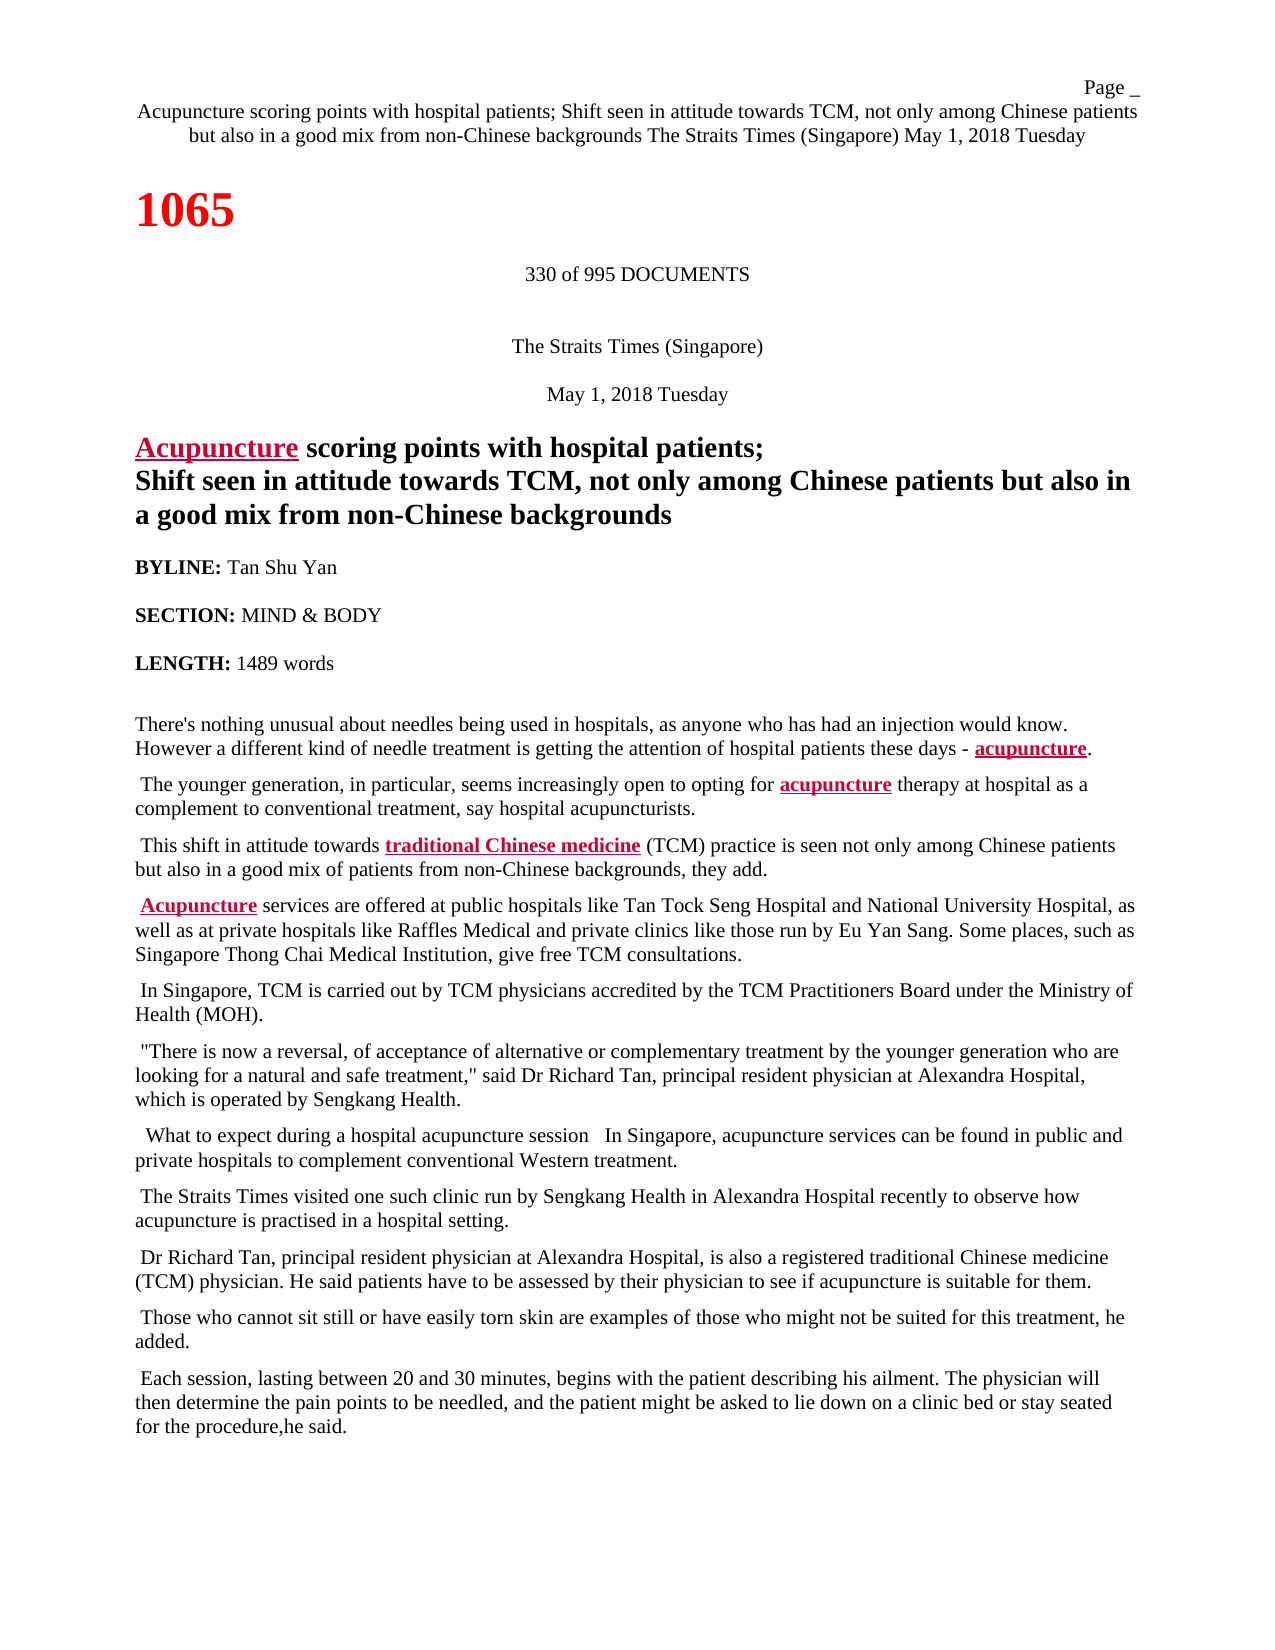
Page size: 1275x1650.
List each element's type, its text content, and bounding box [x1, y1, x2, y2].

text SECTION: MIND & BODY [135, 603, 1140, 627]
text This shift in attitude towards traditional Chinese medicine (TCM) practice is seen not only among Chinese patients but also in a good mix of patients from non-Chinese backgrounds, they add. [135, 833, 1140, 881]
text Acupuncture scoring points with hospital patients; [135, 430, 1140, 463]
text "There is now a reversal, of acceptance of alternative or complementary treatment by the younger generation who are looking for a natural and safe treatment," said Dr Richard Tan, principal resident physician at Alexandra Hospital, which is operated by Sengkang Health. [135, 1039, 1140, 1111]
text Those who cannot sit still or have easily torn skin are examples of those who might not be suited for this treatment, he added. [135, 1305, 1140, 1353]
text 330 of 995 DOCUMENTS [135, 262, 1140, 286]
text May 1, 2018 Tuesday [260, 382, 1015, 406]
text Shift seen in attitude towards TCM, not only among Chinese patients but also in a good mix from non-Chinese backgrounds [135, 463, 1140, 531]
text 1065 [135, 180, 1140, 237]
text Each session, lasting between 20 and 30 minutes, begins with the patient describing his ailment. The physician will then determine the pain points to be needled, and the patient might be asked to lie down on a clinic bed or stay seated for the procedure,he said. [135, 1366, 1140, 1438]
text The Straits Times (Singapore) [135, 334, 1140, 358]
text BYLINE: Tan Shu Yan [135, 555, 1140, 579]
text The younger generation, in particular, seems increasingly open to opting for acupuncture therapy at hospital as a complement to conventional treatment, say hospital acupuncturists. [135, 772, 1140, 820]
text In Singapore, TCM is carried out by TCM physicians accredited by the TCM Practitioners Board under the Ministry of Health (MOH). [135, 978, 1140, 1026]
text There's nothing unusual about needles being used in hospitals, as anyone who has had an injection would know. However a different kind of needle treatment is getting the attention of hospital patients these days - acupuncture. [135, 712, 1140, 760]
text Acupuncture services are offered at public hospitals like Tan Tock Seng Hospital and National University Hospital, as well as at private hospitals like Raffles Medical and private clinics like those run by Eu Yan Sang. Some places, such as Singapore Thong Chai Medical Institution, give free TCM consultations. [135, 893, 1140, 966]
text LENGTH: 1489 words [135, 651, 1140, 675]
text What to expect during a hospital acupuncture session In Singapore, acupuncture services can be found in public and private hospitals to complement conventional Western treatment. [135, 1123, 1140, 1172]
text Dr Richard Tan, principal resident physician at Alexandra Hospital, is also a registered traditional Chinese medicine (TCM) physician. He said patients have to be assessed by their physician to see if acupuncture is suitable for them. [135, 1245, 1140, 1293]
text The Straits Times visited one such clinic run by Sengkang Health in Alexandra Hospital recently to observe how acupuncture is practised in a hospital setting. [135, 1184, 1140, 1232]
